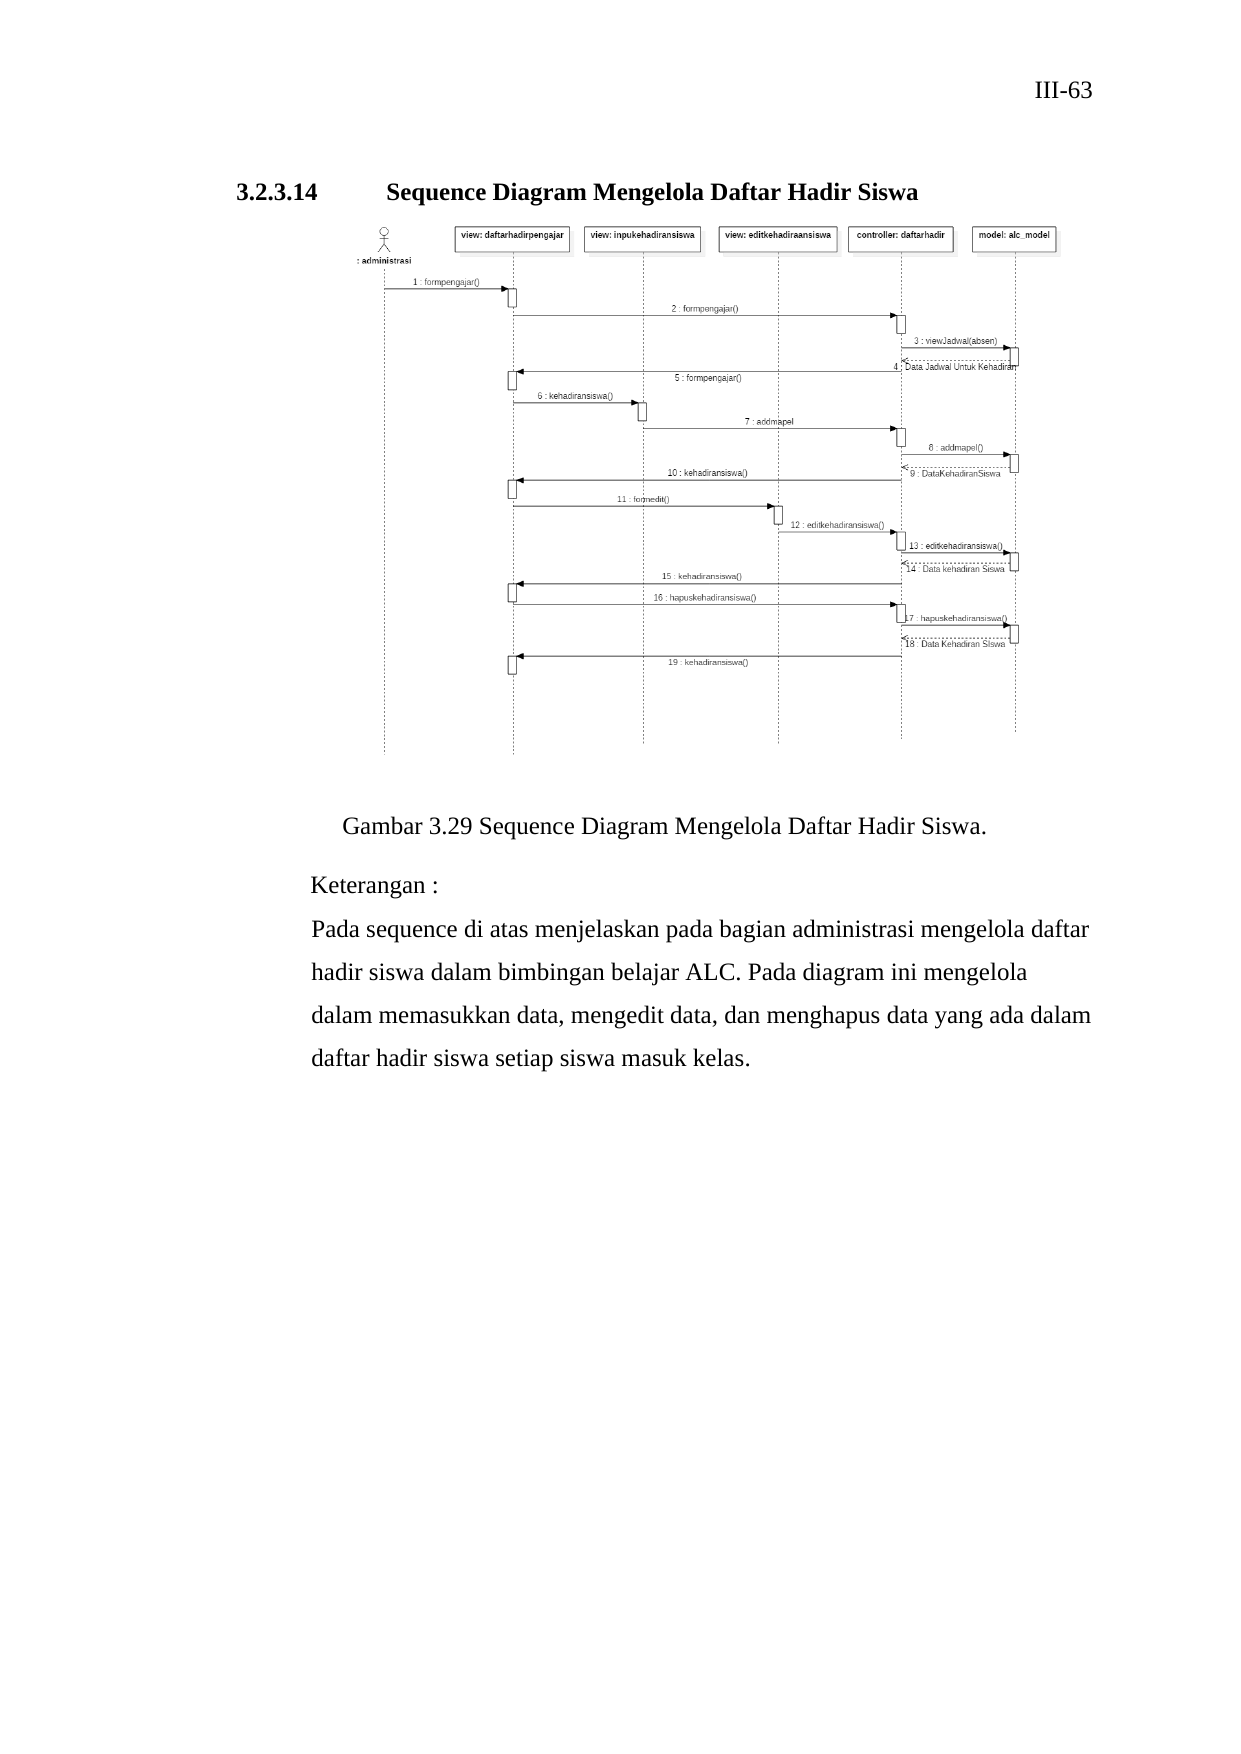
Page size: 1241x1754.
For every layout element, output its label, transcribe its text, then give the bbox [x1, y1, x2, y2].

list Pada sequence di atas menjelaskan pada bagian administrasi mengelola daftar hadir siswa dalam bimbingan belajar ALC. Pada diagram ini mengelola dalam memasukkan data, mengedit data, dan menghapus data yang ada dalam daftar hadir siswa setiap siswa masuk kelas. [311, 914, 1092, 1072]
text Gambar 3.29 Sequence Diagram Mengelola Daftar Hadir Siswa. [236, 811, 1092, 839]
list Sequence Diagram Mengelola Daftar Hadir Siswa [236, 177, 1092, 206]
list Keterangan : [310, 871, 1092, 899]
picture [330, 220, 1080, 780]
